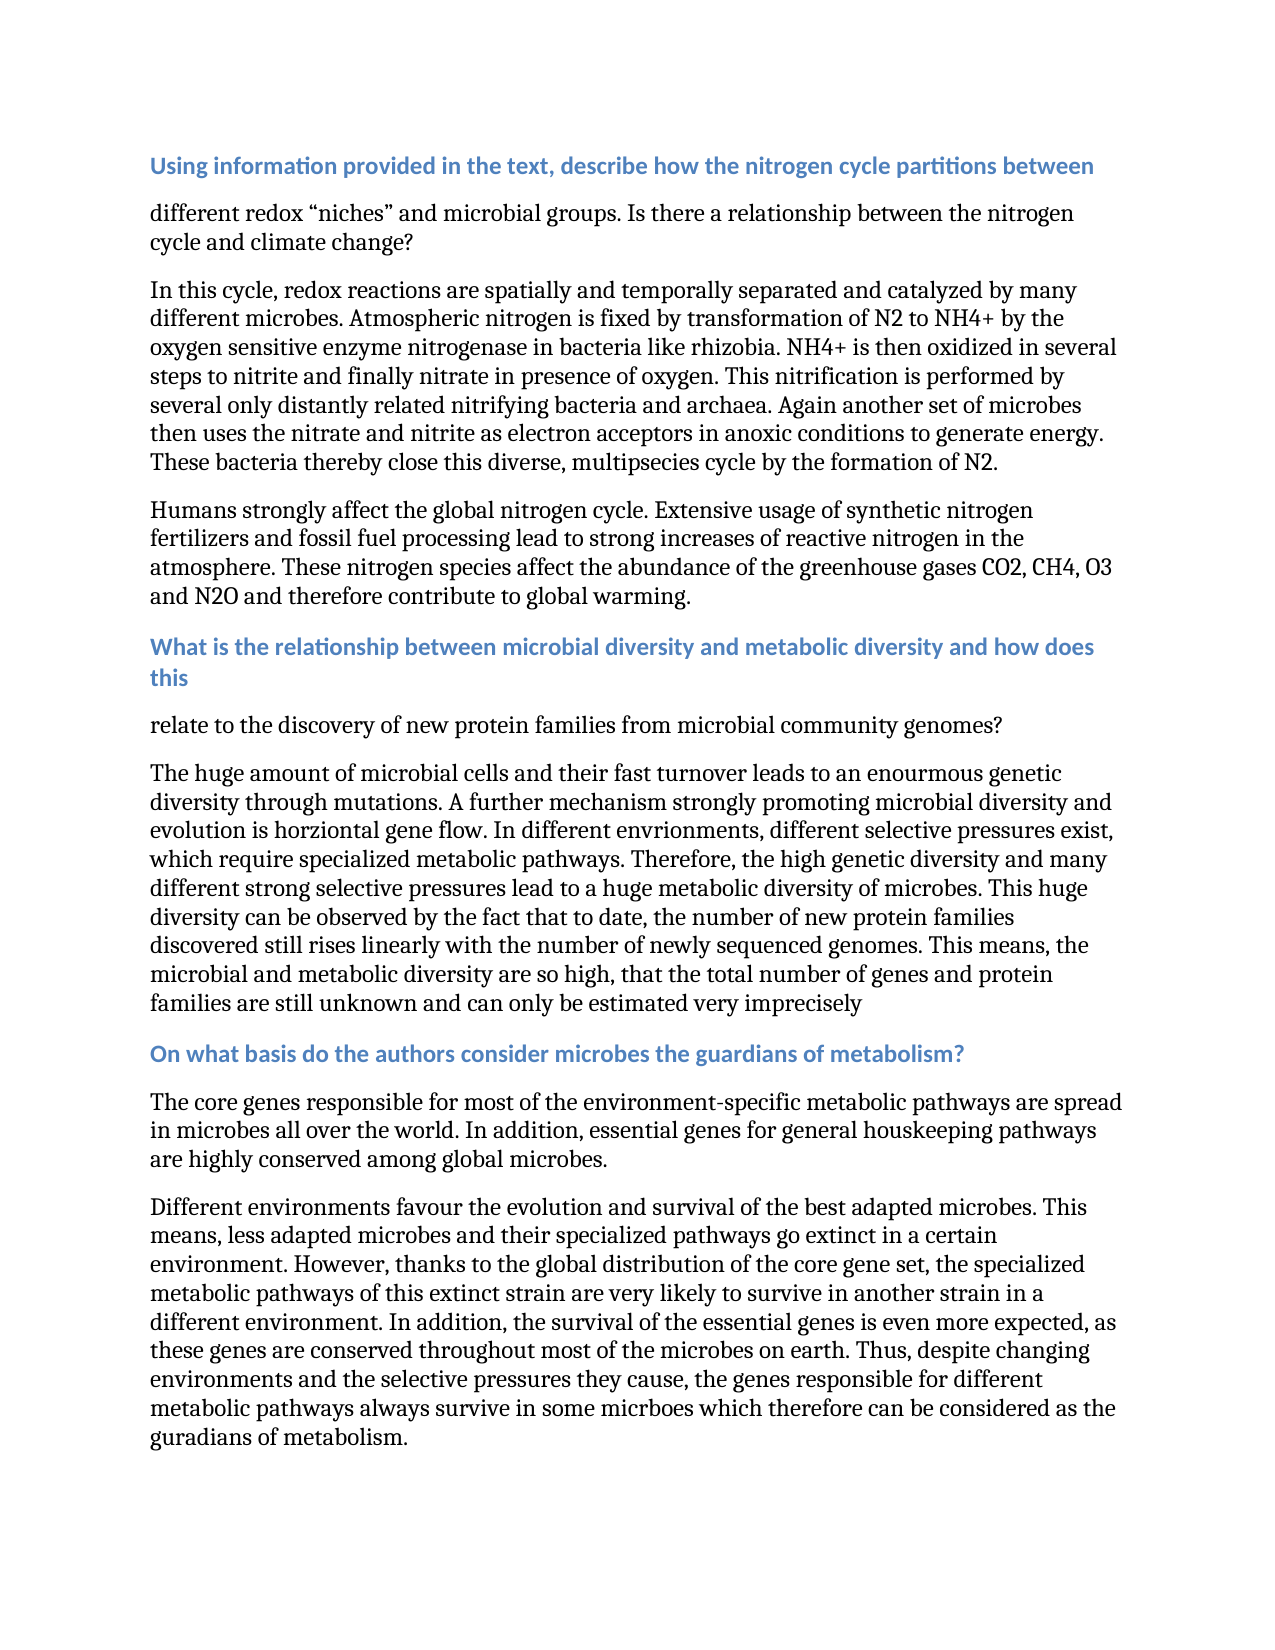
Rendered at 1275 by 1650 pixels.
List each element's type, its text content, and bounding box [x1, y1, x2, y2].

text different redox “niches” and microbial groups. Is there a relationship between the nitrogen cycle and climate change? [150, 199, 1125, 257]
text Humans strongly affect the global nitrogen cycle. Extensive usage of synthetic nitrogen fertilizers and fossil fuel processing lead to strong increases of reactive nitrogen in the atmosphere. These nitrogen species affect the abundance of the greenhouse gases CO2, CH4, O3 and N2O and therefore contribute to global warming. [150, 496, 1125, 611]
subtitle Using information provided in the text, describe how the nitrogen cycle partitions between [150, 150, 1125, 181]
text The core genes responsible for most of the environment-specific metabolic pathways are spread in microbes all over the world. In addition, essential genes for general houskeeping pathways are highly conserved among global microbes. [150, 1087, 1125, 1174]
subtitle What is the relationship between microbial diversity and metabolic diversity and how does this [150, 631, 1125, 692]
text The huge amount of microbial cells and their fast turnover leads to an enourmous genetic diversity through mutations. A further mechanism strongly promoting microbial diversity and evolution is horziontal gene flow. In different envrionments, different selective pressures exist, which require specialized metabolic pathways. Therefore, the high genetic diversity and many different strong selective pressures lead to a huge metabolic diversity of microbes. This huge diversity can be observed by the fact that to date, the number of new protein families discovered still rises linearly with the number of newly sequenced genomes. This means, the microbial and metabolic diversity are so high, that the total number of genes and protein families are still unknown and can only be estimated very imprecisely [150, 759, 1125, 1017]
text In this cycle, redox reactions are spatially and temporally separated and catalyzed by many different microbes. Atmospheric nitrogen is fixed by transformation of N2 to NH4+ by the oxygen sensitive enzyme nitrogenase in bacteria like rhizobia. NH4+ is then oxidized in several steps to nitrite and finally nitrate in presence of oxygen. This nitrification is performed by several only distantly related nitrifying bacteria and archaea. Again another set of microbes then uses the nitrate and nitrite as electron acceptors in anoxic conditions to generate energy. These bacteria thereby close this diverse, multipsecies cycle by the formation of N2. [150, 276, 1125, 477]
text relate to the discovery of new protein families from microbial community genomes? [150, 711, 1125, 740]
subtitle On what basis do the authors consider microbes the guardians of metabolism? [150, 1038, 1125, 1069]
text Different environments favour the evolution and survival of the best adapted microbes. This means, less adapted microbes and their specialized pathways go extinct in a certain environment. However, thanks to the global distribution of the core gene set, the specialized metabolic pathways of this extinct strain are very likely to survive in another strain in a different environment. In addition, the survival of the essential genes is even more expected, as these genes are conserved throughout most of the microbes on earth. Thus, despite changing environments and the selective pressures they cause, the genes responsible for different metabolic pathways always survive in some micrboes which therefore can be considered as the guradians of metabolism. [150, 1192, 1125, 1451]
